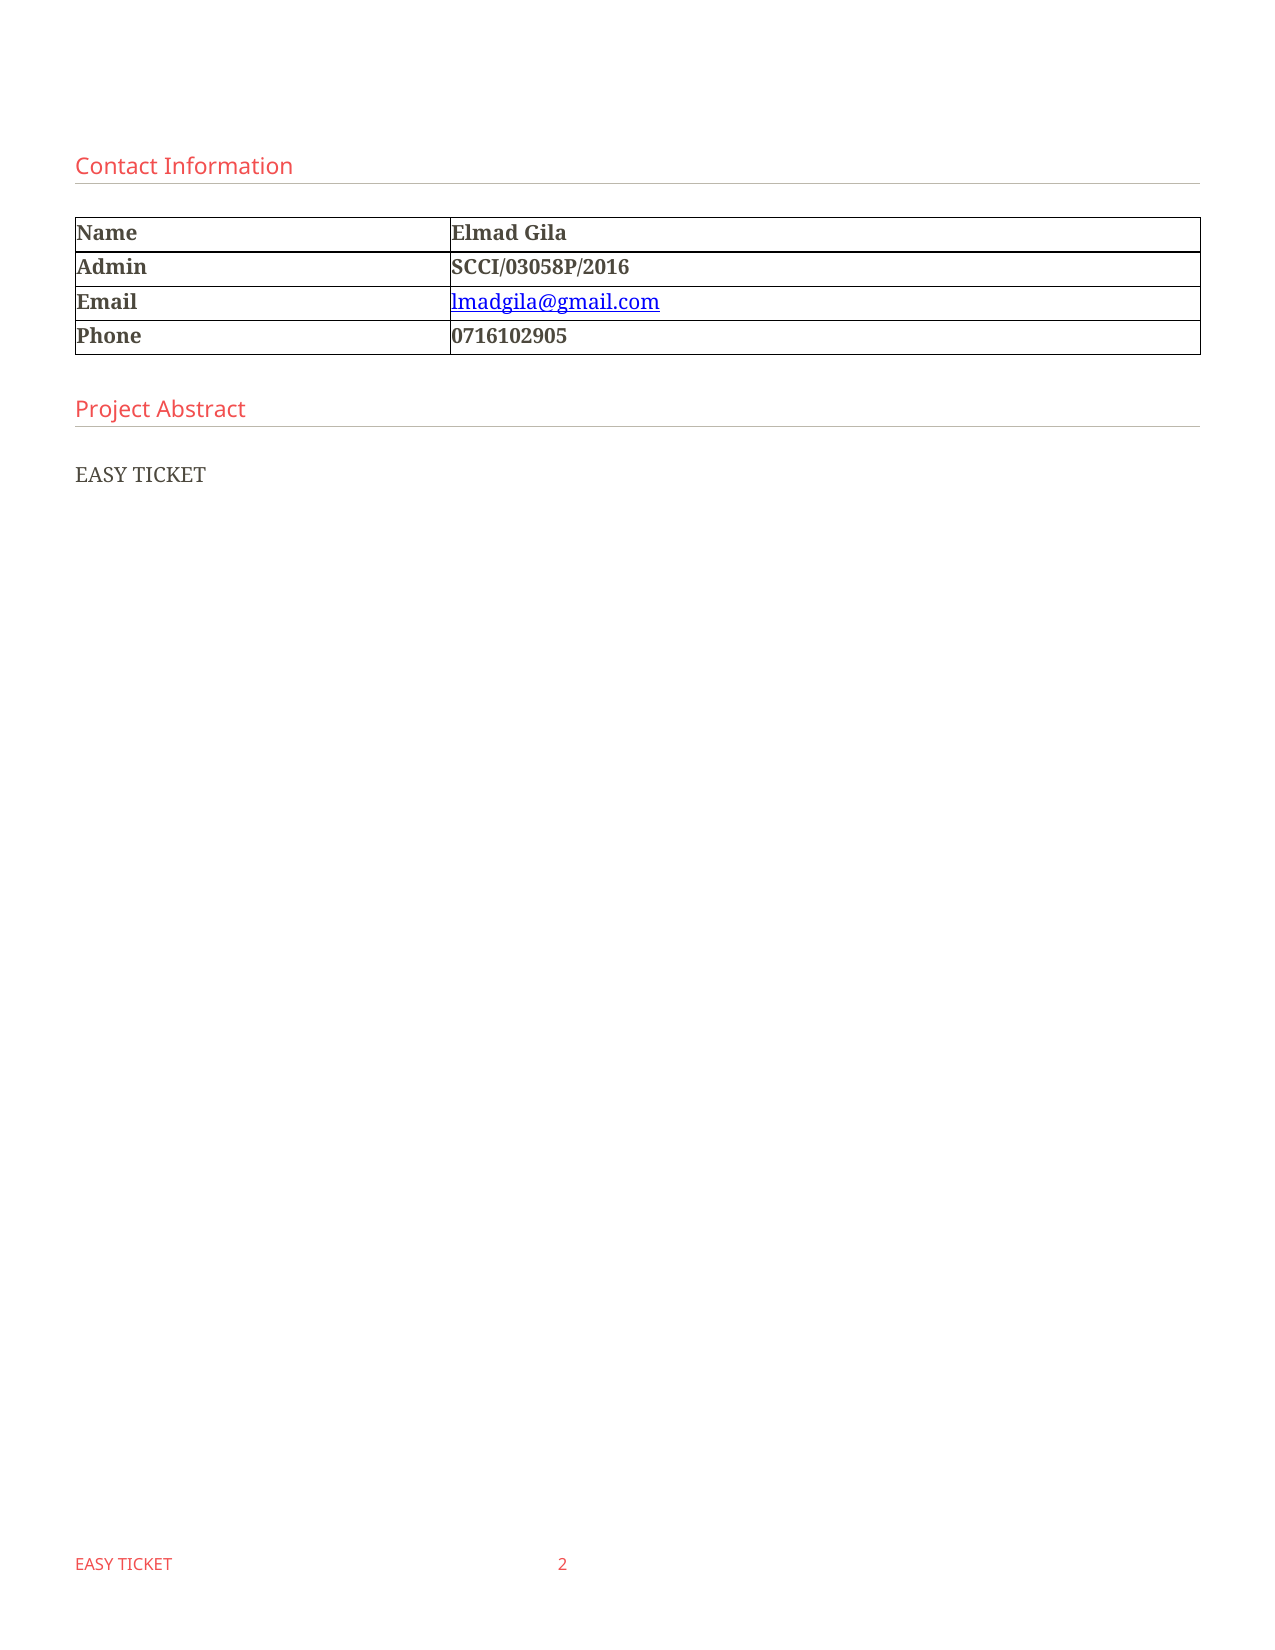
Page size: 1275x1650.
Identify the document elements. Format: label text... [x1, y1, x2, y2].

table_cell Phone [76, 321, 450, 354]
table_cell SCCI/03058P/2016 [451, 253, 1200, 286]
table_cell lmadgila@gmail.com [451, 287, 1200, 320]
table_cell Email [76, 287, 450, 320]
subtitle Project Abstract [75, 393, 1200, 426]
table_cell Admin [76, 253, 450, 286]
table_cell 0716102905 [451, 321, 1200, 354]
table_header Elmad Gila [451, 218, 1200, 251]
text EASY TICKET [75, 460, 1200, 488]
subtitle Contact Information [75, 150, 1200, 183]
table_header Name [76, 218, 450, 251]
